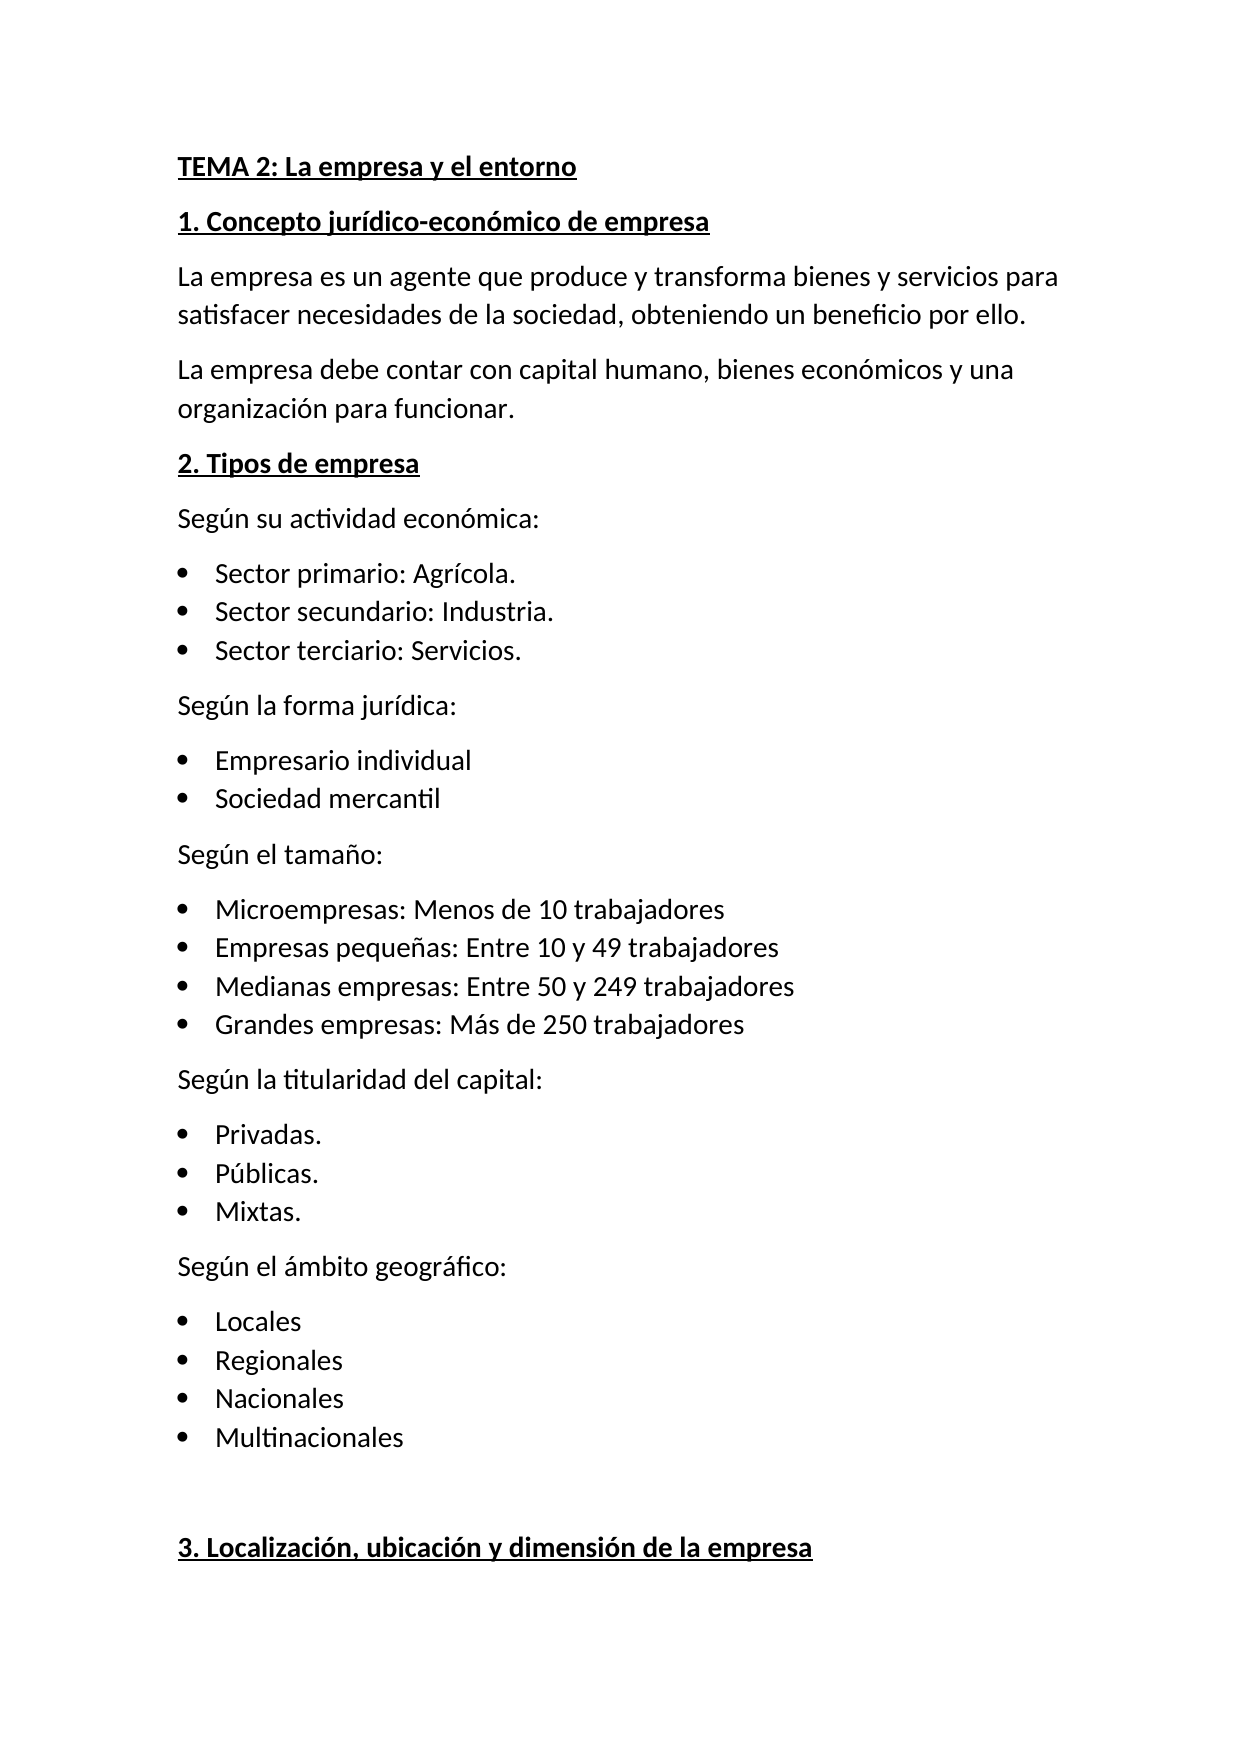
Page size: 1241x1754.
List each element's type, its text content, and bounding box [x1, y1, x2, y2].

list Locales [177, 1303, 1063, 1339]
list Sector terciario: Servicios. [177, 632, 1063, 668]
list Microempresas: Menos de 10 trabajadores [177, 891, 1063, 926]
text Según su actividad económica: [177, 500, 1063, 536]
list Sector secundario: Industria. [177, 593, 1063, 629]
text 3. Localización, ubicación y dimensión de la empresa [177, 1529, 1063, 1564]
list Nacionales [177, 1380, 1063, 1416]
text Según el tamaño: [177, 836, 1063, 871]
list Multinacionales [177, 1419, 1063, 1454]
list Grandes empresas: Más de 250 trabajadores [177, 1006, 1063, 1042]
list Sociedad mercantil [177, 781, 1063, 816]
list Medianas empresas: Entre 50 y 249 trabajadores [177, 968, 1063, 1003]
list Públicas. [177, 1155, 1063, 1190]
list Empresario individual [177, 742, 1063, 778]
text La empresa debe contar con capital humano, bienes económicos y una organización para funcionar. [177, 351, 1063, 425]
list Mixtas. [177, 1193, 1063, 1229]
text TEMA 2: La empresa y el entorno [177, 148, 1063, 183]
text La empresa es un agente que produce y transforma bienes y servicios para satisfacer necesidades de la sociedad, obteniendo un beneficio por ello. [177, 258, 1063, 332]
list Sector primario: Agrícola. [177, 555, 1063, 591]
text Según la forma jurídica: [177, 687, 1063, 723]
list Privadas. [177, 1116, 1063, 1152]
text 1. Concepto jurídico-económico de empresa [177, 203, 1063, 238]
text Según el ámbito geográfico: [177, 1248, 1063, 1284]
text Según la titularidad del capital: [177, 1061, 1063, 1097]
text 2. Tipos de empresa [177, 445, 1063, 481]
list Regionales [177, 1342, 1063, 1377]
list Empresas pequeñas: Entre 10 y 49 trabajadores [177, 929, 1063, 965]
